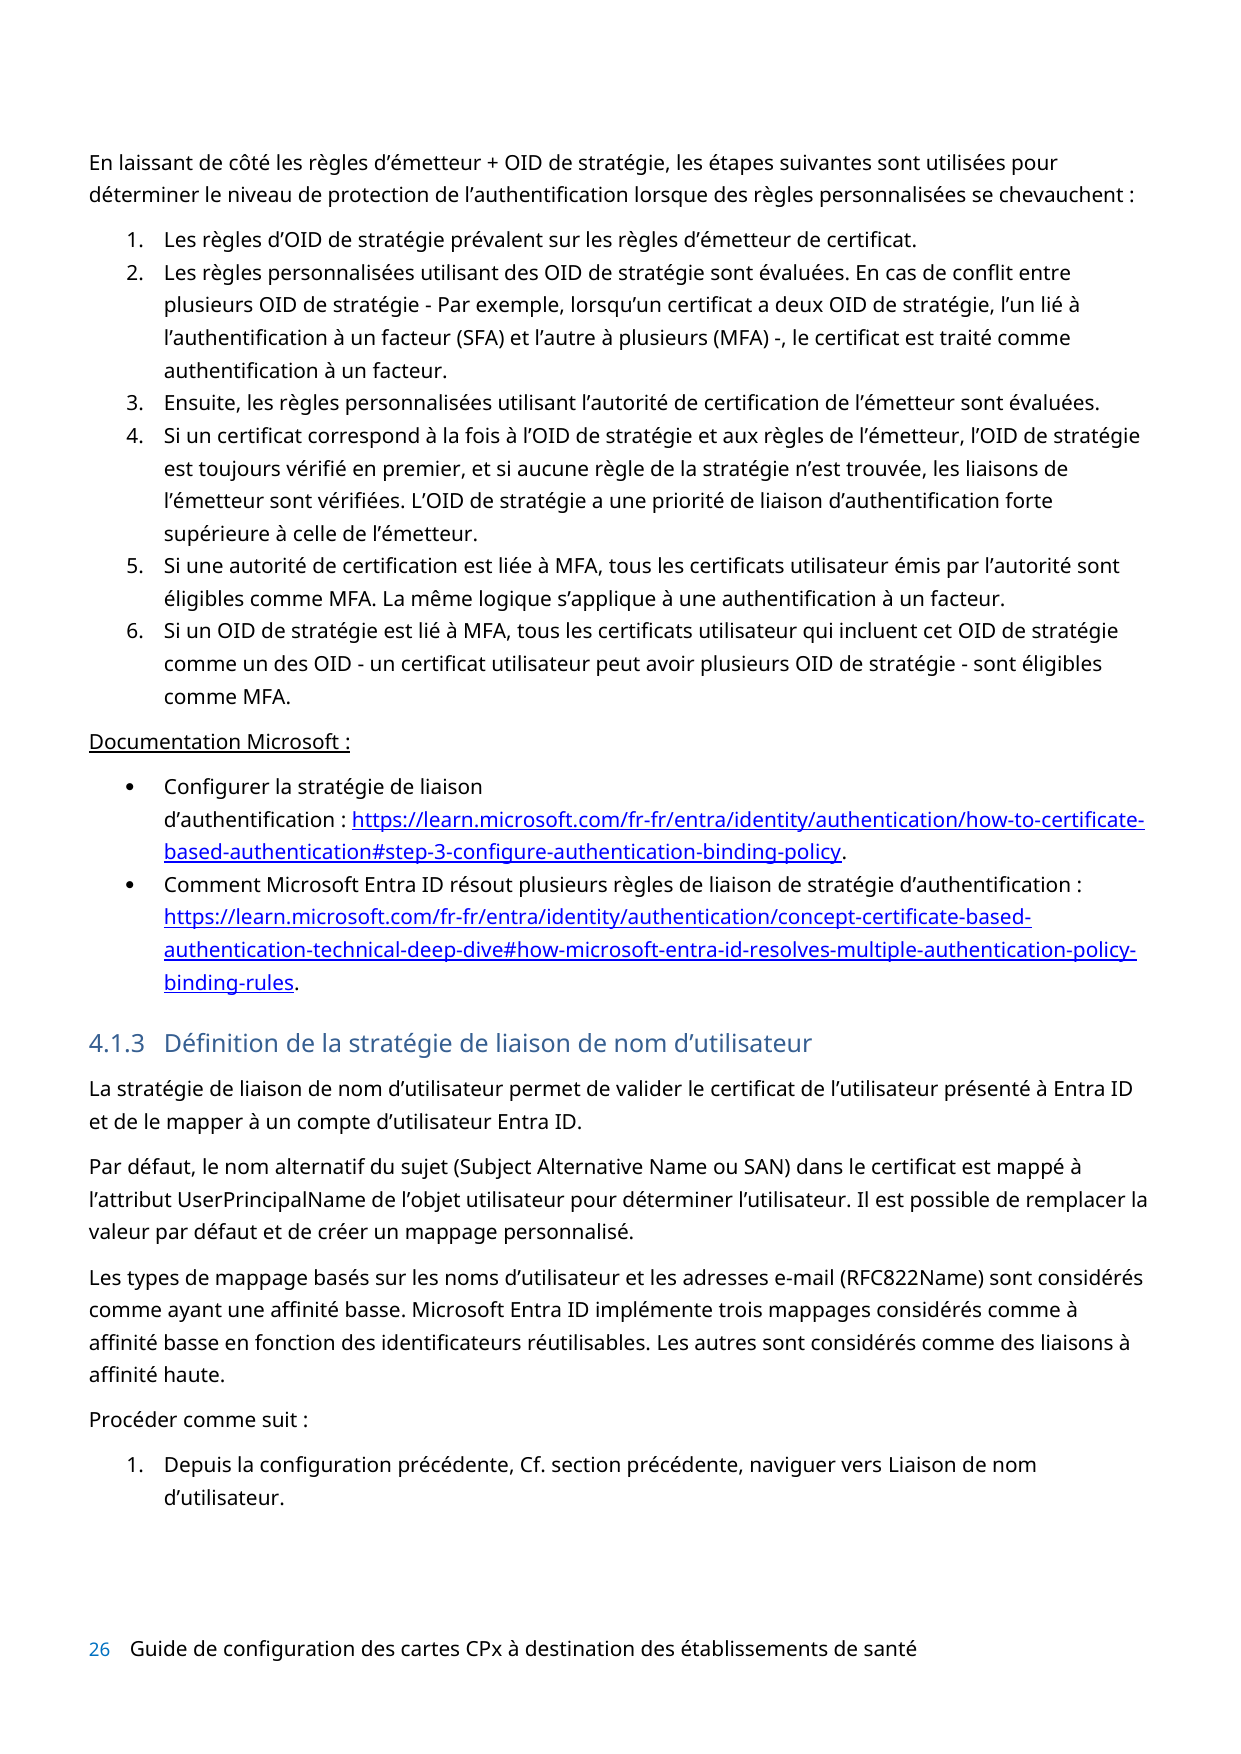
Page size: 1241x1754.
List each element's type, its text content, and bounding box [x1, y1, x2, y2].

text Par défaut, le nom alternatif du sujet (Subject Alternative Name ou SAN) dans le certificat est mappé à l’attribut UserPrincipalName de l’objet utilisateur pour déterminer l’utilisateur. Il est possible de remplacer la valeur par défaut et de créer un mappage personnalisé. [89, 1152, 1152, 1246]
text En laissant de côté les règles d’émetteur + OID de stratégie, les étapes suivantes sont utilisées pour déterminer le niveau de protection de l’authentification lorsque des règles personnalisées se chevauchent : [89, 148, 1152, 209]
text Procéder comme suit : [89, 1406, 1152, 1434]
text Documentation Microsoft : [89, 727, 1152, 755]
text Les types de mappage basés sur les noms d’utilisateur et les adresses e-mail (RFC822Name) sont considérés comme ayant une affinité basse. Microsoft Entra ID implémente trois mappages considérés comme à affinité basse en fonction des identificateurs réutilisables. Les autres sont considérés comme des liaisons à affinité haute. [89, 1263, 1152, 1389]
text La stratégie de liaison de nom d’utilisateur permet de valider le certificat de l’utilisateur présenté à Entra ID et de le mapper à un compte d’utilisateur Entra ID. [89, 1074, 1152, 1136]
list Depuis la configuration précédente, Cf. section précédente, naviguer vers Liaison de nom d’utilisateur. [126, 1451, 1152, 1512]
list Si un OID de stratégie est lié à MFA, tous les certificats utilisateur qui incluent cet OID de stratégie comme un des OID - un certificat utilisateur peut avoir plusieurs OID de stratégie - sont éligibles comme MFA. [126, 617, 1152, 710]
list Si un certificat correspond à la fois à l’OID de stratégie et aux règles de l’émetteur, l’OID de stratégie est toujours vérifié en premier, et si aucune règle de la stratégie n’est trouvée, les liaisons de l’émetteur sont vérifiées. L’OID de stratégie a une priorité de liaison d’authentification forte supérieure à celle de l’émetteur. [126, 421, 1152, 547]
list Les règles d’OID de stratégie prévalent sur les règles d’émetteur de certificat. [126, 225, 1152, 254]
list Les règles personnalisées utilisant des OID de stratégie sont évaluées. En cas de conflit entre plusieurs OID de stratégie - Par exemple, lorsqu’un certificat a deux OID de stratégie, l’un lié à l’authentification à un facteur (SFA) et l’autre à plusieurs (MFA) -, le certificat est traité comme authentification à un facteur. [126, 258, 1152, 384]
subtitle Définition de la stratégie de liaison de nom d’utilisateur [89, 1025, 1152, 1059]
list Ensuite, les règles personnalisées utilisant l’autorité de certification de l’émetteur sont évaluées. [126, 388, 1152, 417]
list Configurer la stratégie de liaison d’authentification : https://learn.microsoft.com/fr-fr/entra/identity/authentication/how-to-certificate-based-authentication#step-3-configure-authentication-binding-policy. [126, 772, 1152, 866]
list Si une autorité de certification est liée à MFA, tous les certificats utilisateur émis par l’autorité sont éligibles comme MFA. La même logique s’applique à une authentification à un facteur. [126, 551, 1152, 612]
list Comment Microsoft Entra ID résout plusieurs règles de liaison de stratégie d’authentification : https://learn.microsoft.com/fr-fr/entra/identity/authentication/concept-certificate-based-authentication-technical-deep-dive#how-microsoft-entra-id-resolves-multiple-authentication-policy-binding-rules. [126, 870, 1152, 996]
